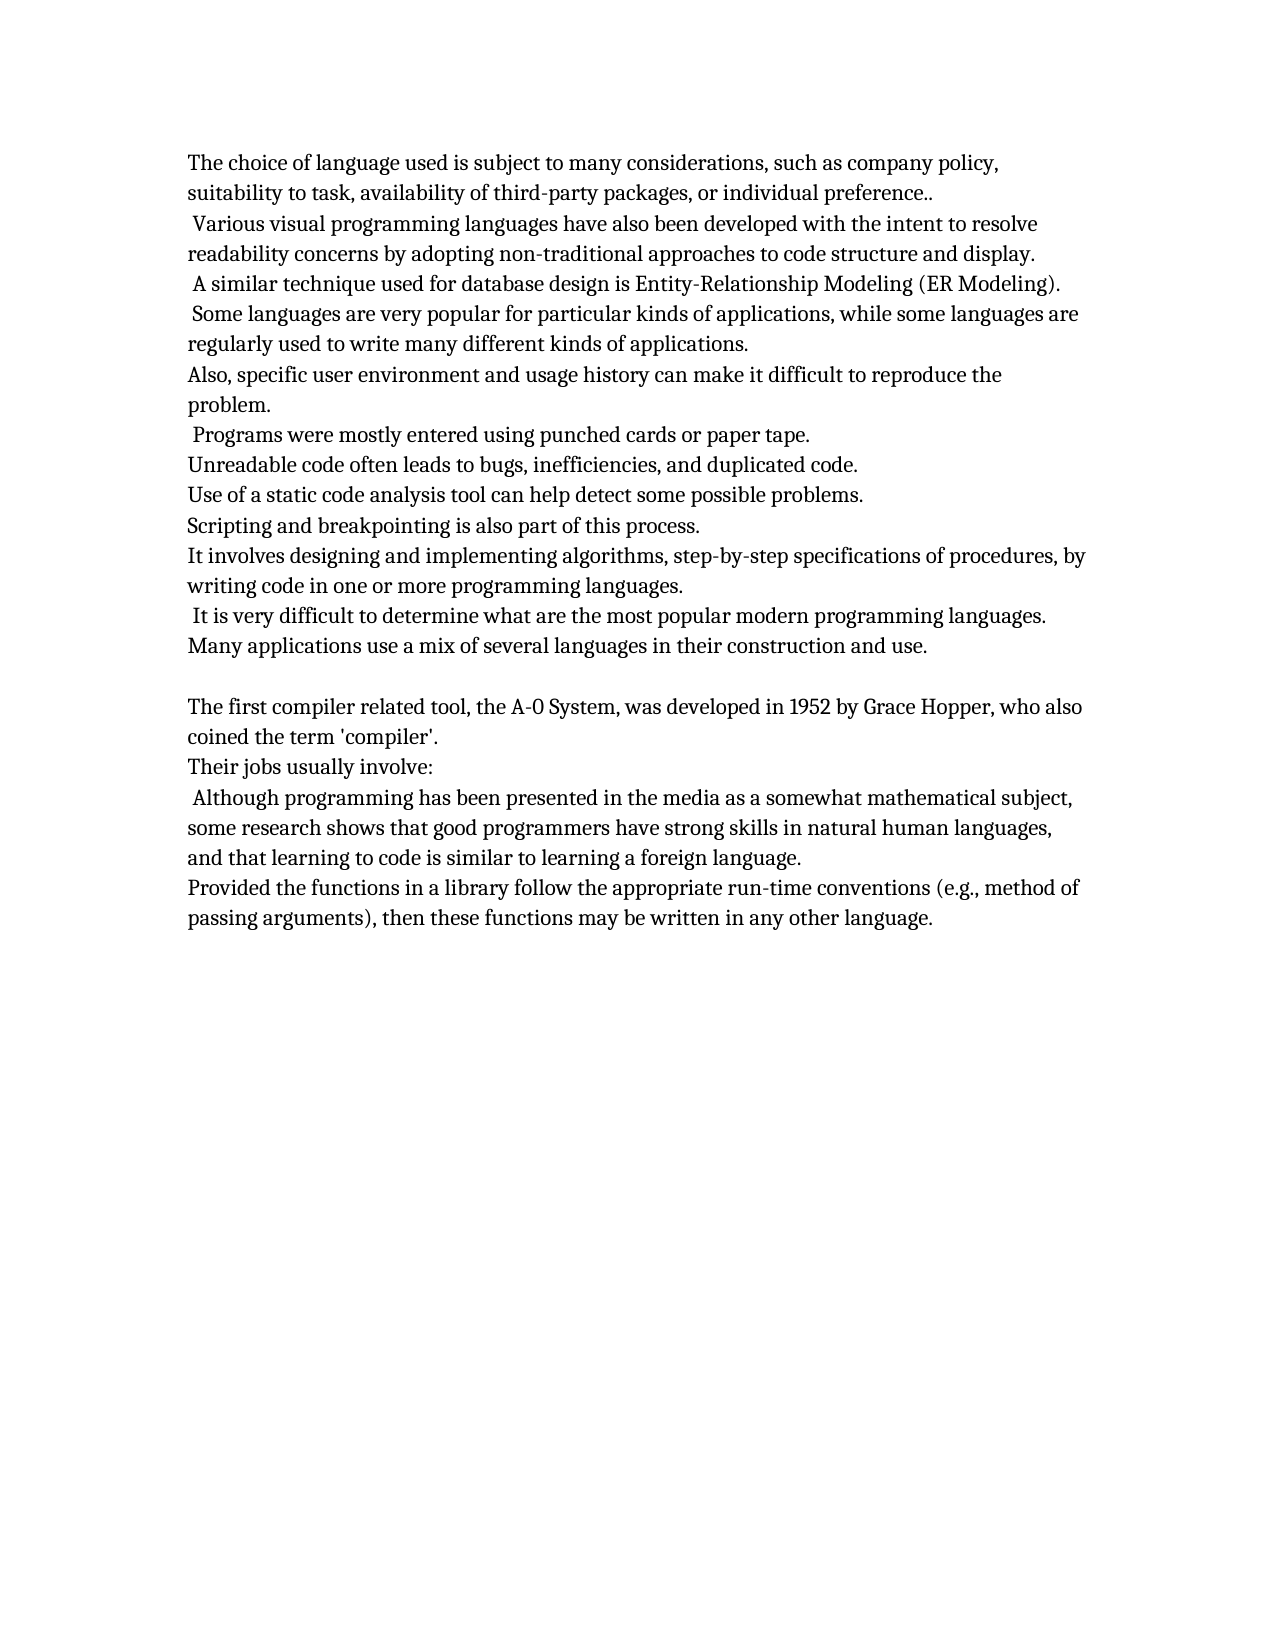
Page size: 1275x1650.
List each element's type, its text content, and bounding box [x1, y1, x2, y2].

text The choice of language used is subject to many considerations, such as company policy, suitability to task, availability of third-party packages, or individual preference.. Various visual programming languages have also been developed with the intent to resolve readability concerns by adopting non-traditional approaches to code structure and display. A similar technique used for database design is Entity-Relationship Modeling (ER Modeling). Some languages are very popular for particular kinds of applications, while some languages are regularly used to write many different kinds of applications. Also, specific user environment and usage history can make it difficult to reproduce the problem. Programs were mostly entered using punched cards or paper tape. Unreadable code often leads to bugs, inefficiencies, and duplicated code. Use of a static code analysis tool can help detect some possible problems. Scripting and breakpointing is also part of this process. It involves designing and implementing algorithms, step-by-step specifications of procedures, by writing code in one or more programming languages. It is very difficult to determine what are the most popular modern programming languages. Many applications use a mix of several languages in their construction and use. The first compiler related tool, the A-0 System, was developed in 1952 by Grace Hopper, who also coined the term 'compiler'. Their jobs usually involve: Although programming has been presented in the media as a somewhat mathematical subject, some research shows that good programmers have strong skills in natural human languages, and that learning to code is similar to learning a foreign language. Provided the functions in a library follow the appropriate run-time conventions (e.g., method of passing arguments), then these functions may be written in any other language. [187, 150, 1087, 932]
